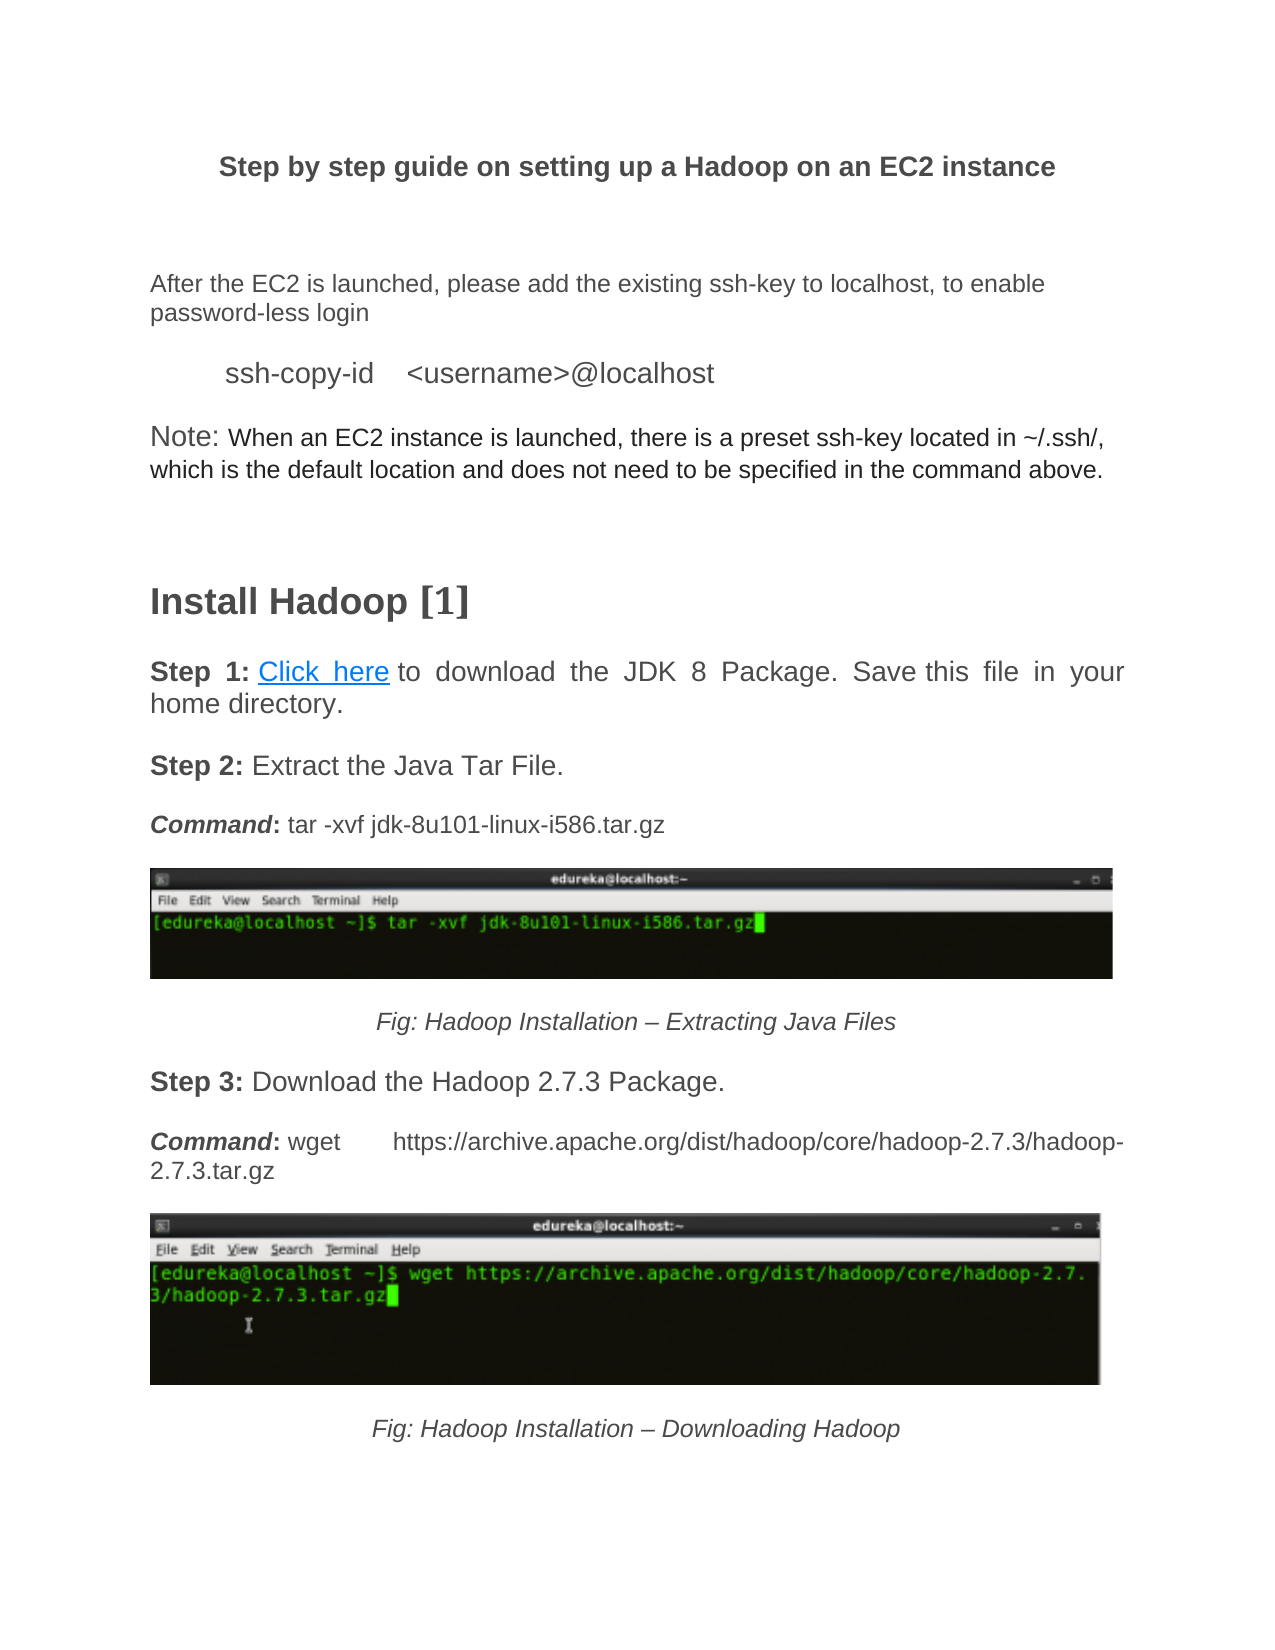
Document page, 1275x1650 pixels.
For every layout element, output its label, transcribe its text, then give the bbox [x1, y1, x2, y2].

text Install Hadoop [1] [150, 575, 1125, 626]
text Fig: Hadoop Installation – Extracting Java Files [150, 1007, 1125, 1036]
text Step by step guide on setting up a Hadoop on an EC2 instance [150, 150, 1125, 182]
text Fig: Hadoop Installation – Downloading Hadoop [150, 1414, 1125, 1442]
picture [150, 868, 1113, 979]
text After the EC2 is launched, please add the existing ssh-key to localhost, to enable password-less login [150, 269, 1125, 327]
picture [150, 1213, 1102, 1385]
text Step 2: Extract the Java Tar File. [150, 749, 1125, 781]
text Step 3: Download the Hadoop 2.7.3 Package. [150, 1065, 1125, 1098]
text Command: wget https://archive.apache.org/dist/hadoop/core/hadoop-2.7.3/hadoop-2.7.3.tar.gz [150, 1127, 1125, 1184]
text Command: tar -xvf jdk-8u101-linux-i586.tar.gz [150, 810, 1125, 839]
text Note: When an EC2 instance is launched, there is a preset ssh-key located in ~/.ssh/, which is the default location and does not need to be specified in the command above. [150, 419, 1125, 483]
text ssh-copy-id <username>@localhost [150, 356, 1125, 390]
text Step 1: Click here to download the JDK 8 Package. Save this file in your home directory. [150, 655, 1125, 720]
